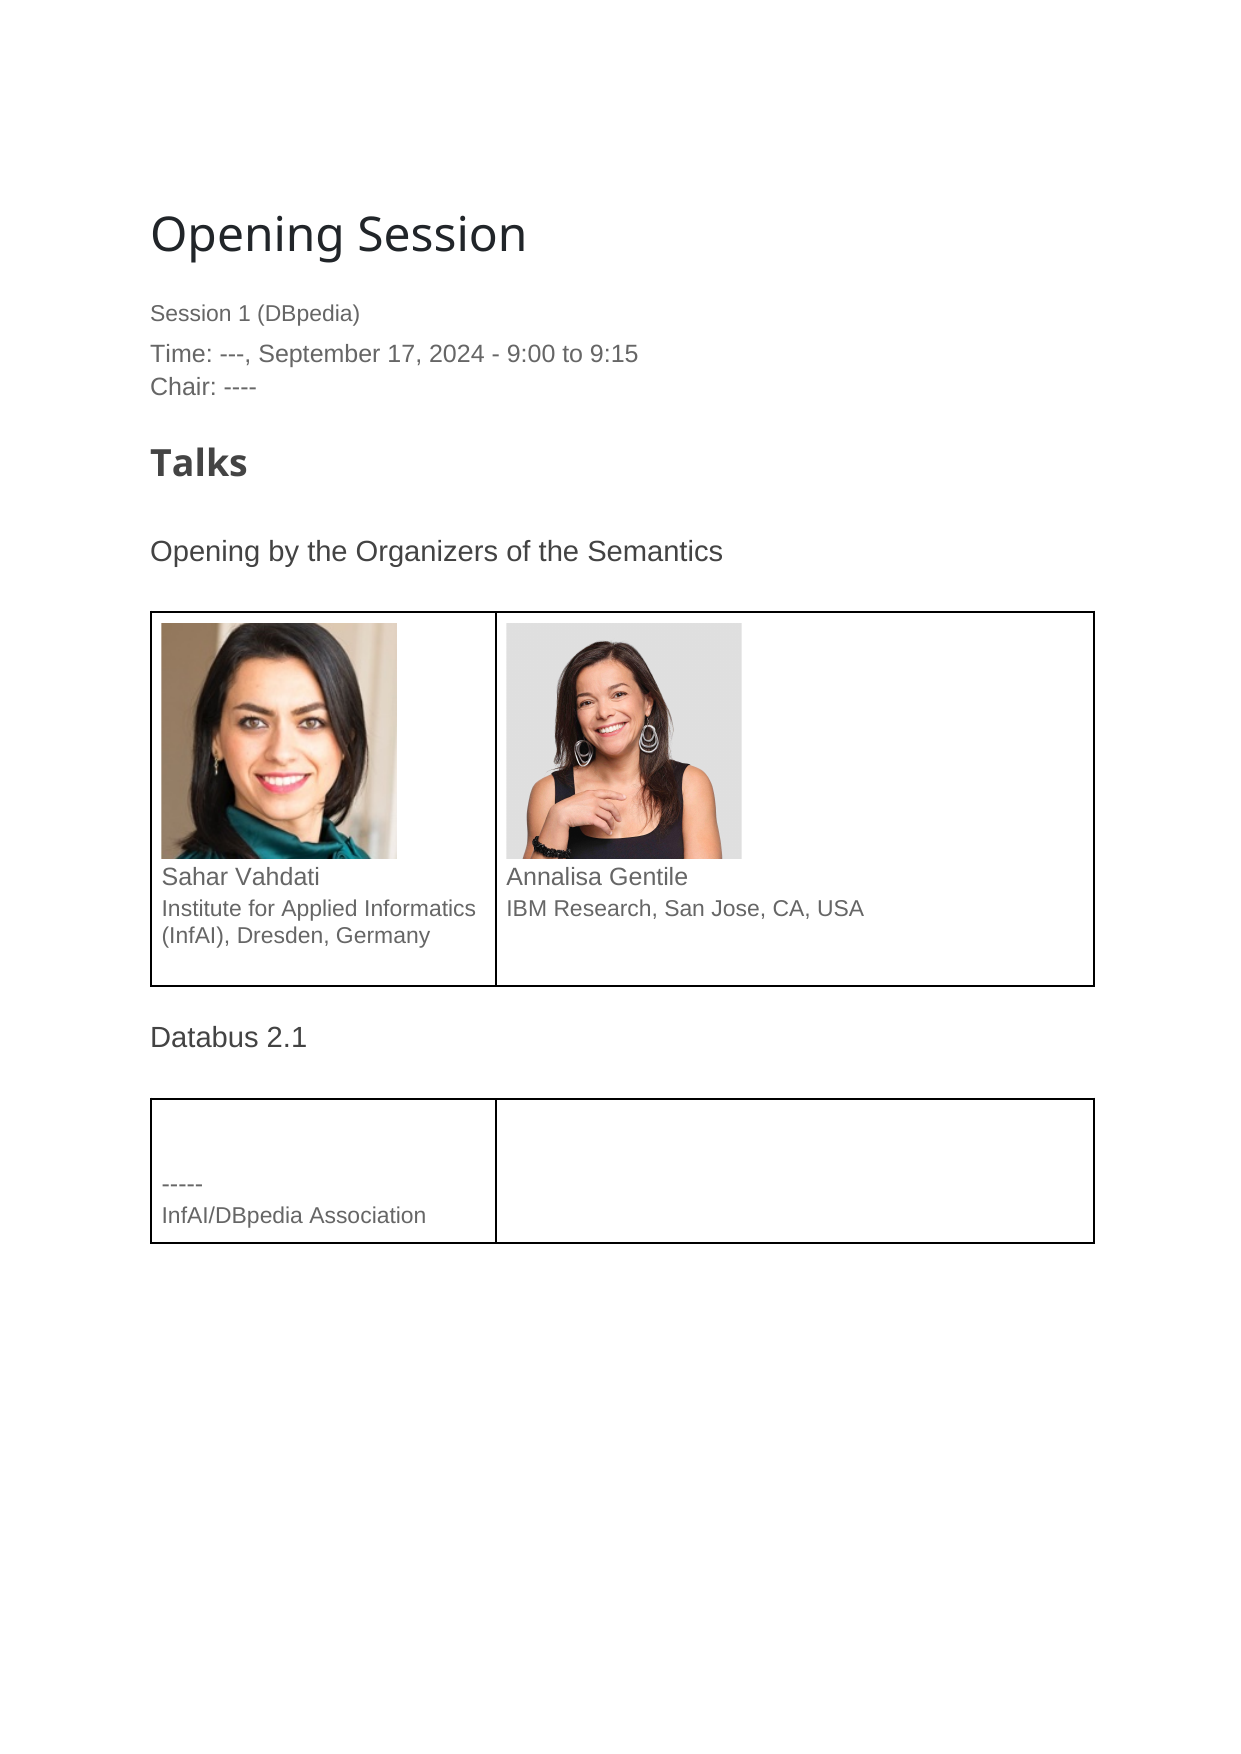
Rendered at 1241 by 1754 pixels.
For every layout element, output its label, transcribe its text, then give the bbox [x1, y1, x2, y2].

subtitle Time: ---, September 17, 2024 - 9:00 to 9:15 [150, 339, 1090, 367]
table_header Annalisa Gentile IBM Research, San Jose, CA, USA [497, 613, 1093, 985]
table_header Sahar Vahdati Institute for Applied Informatics (InfAI), Dresden, Germany [152, 613, 495, 985]
subtitle Chair: ---- [150, 372, 1090, 400]
subtitle Opening Session [150, 200, 1090, 265]
picture [506, 623, 742, 859]
table_header [497, 1100, 1093, 1242]
table_header ----- InfAI/DBpedia Association [152, 1100, 495, 1242]
subtitle Databus 2.1 [150, 1020, 1090, 1054]
picture [161, 623, 397, 859]
subtitle Opening by the Organizers of the Semantics [150, 533, 1090, 567]
subtitle Talks [150, 436, 1090, 487]
subtitle Session 1 (DBpedia) [150, 300, 1090, 326]
